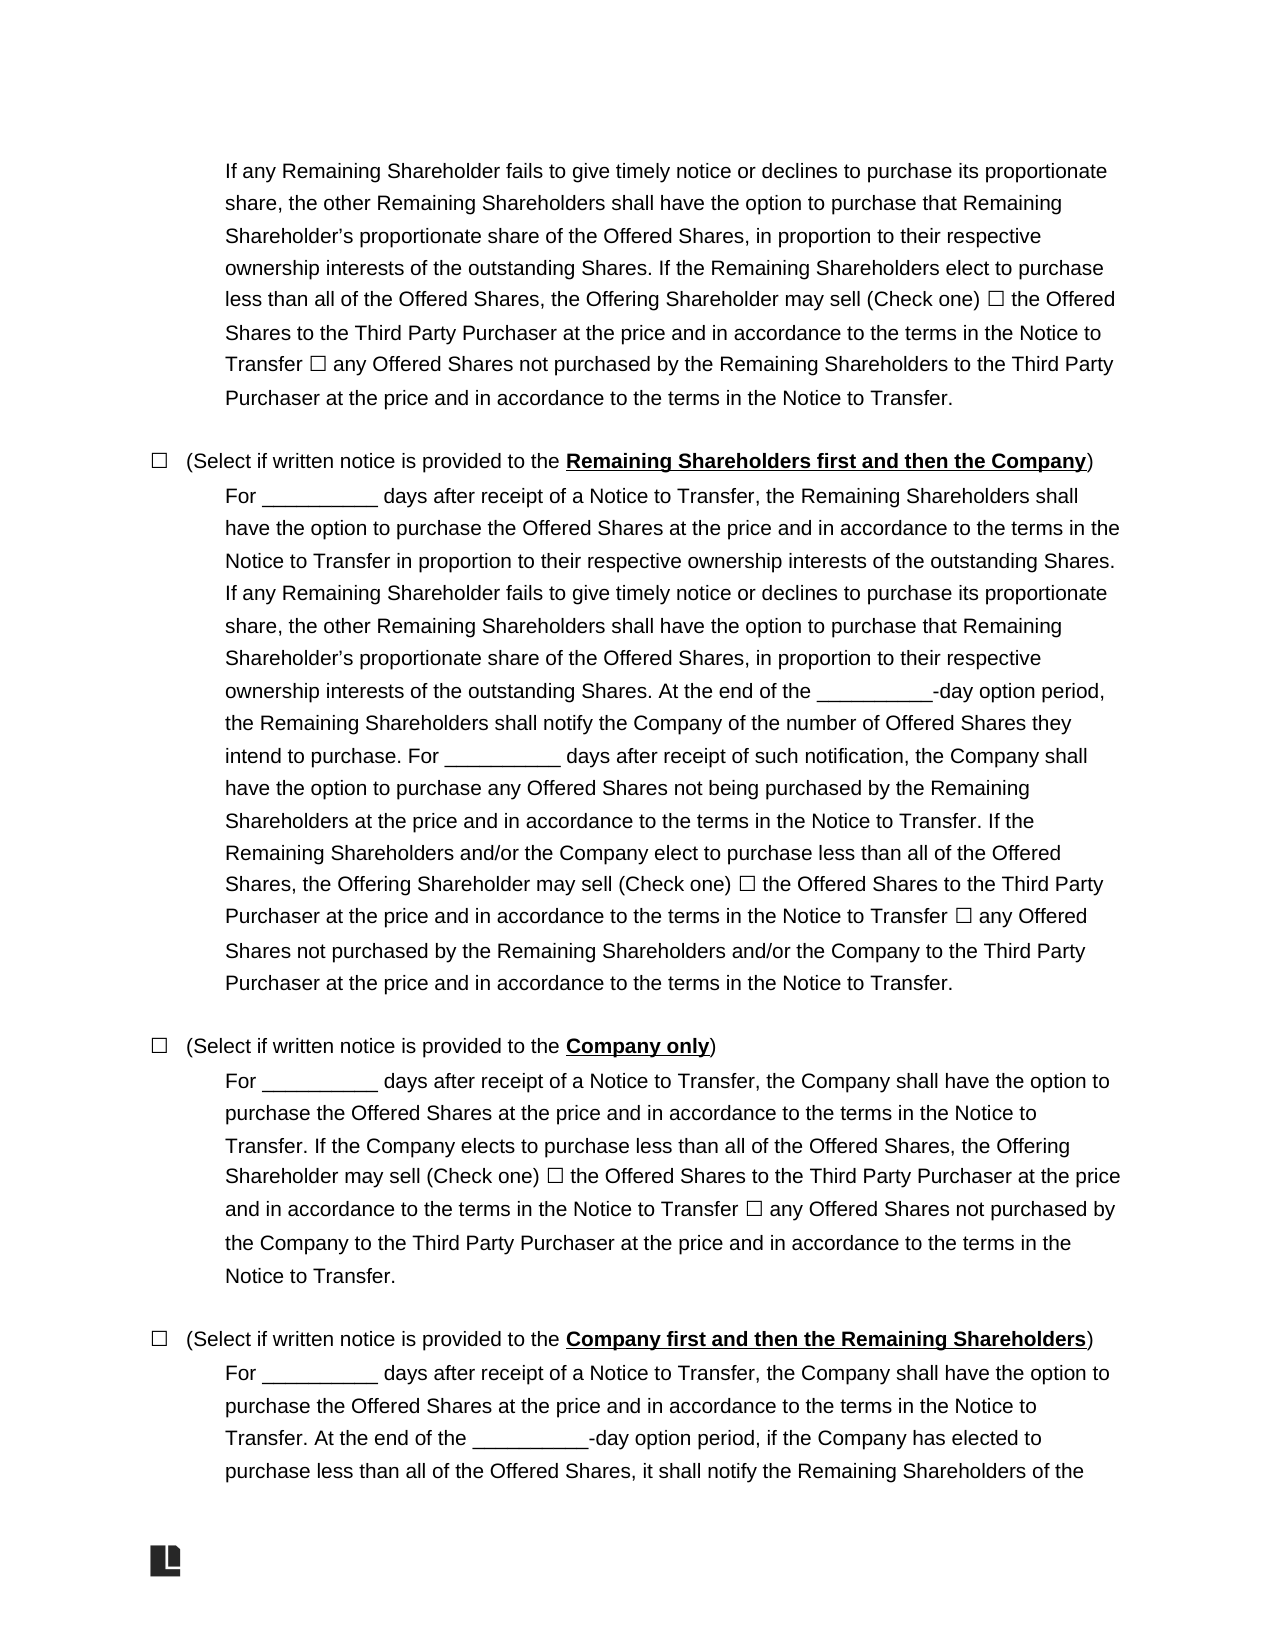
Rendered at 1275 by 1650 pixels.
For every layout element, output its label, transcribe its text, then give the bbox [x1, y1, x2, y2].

text (Select if written notice is provided to the Company first and then the Remaining Shareholders) [150, 1320, 1125, 1352]
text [225, 150, 1125, 410]
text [225, 1352, 1125, 1482]
text For __________ days after receipt of a Notice to Transfer, the Remaining Shareholders shall have the option to purchase the Offered Shares at the price and in accordance to the terms in the Notice to Transfer in proportion to their respective ownership interests of the outstanding Shares. If any Remaining Shareholder fails to give timely notice or declines to purchase its proportionate share, the other Remaining Shareholders shall have the option to purchase that Remaining Shareholder’s proportionate share of the Offered Shares, in proportion to their respective ownership interests of the outstanding Shares. At the end of the __________-day option period, the Remaining Shareholders shall notify the Company of the number of Offered Shares they intend to purchase. For __________ days after receipt of such notification, the Company shall have the option to purchase any Offered Shares not being purchased by the Remaining Shareholders at the price and in accordance to the terms in the Notice to Transfer. If the Remaining Shareholders and/or the Company elect to purchase less than all of the Offered Shares, the Offering Shareholder may sell (Check one) the Offered Shares to the Third Party Purchaser at the price and in accordance to the terms in the Notice to Transfer any Offered Shares not purchased by the Remaining Shareholders and/or the Company to the Third Party Purchaser at the price and in accordance to the terms in the Notice to Transfer. [225, 475, 1125, 995]
text (Select if written notice is provided to the Company only) [150, 1027, 1125, 1060]
picture [150, 1545, 181, 1577]
text For __________ days after receipt of a Notice to Transfer, the Company shall have the option to purchase the Offered Shares at the price and in accordance to the terms in the Notice to Transfer. If the Company elects to purchase less than all of the Offered Shares, the Offering Shareholder may sell (Check one) the Offered Shares to the Third Party Purchaser at the price and in accordance to the terms in the Notice to Transfer any Offered Shares not purchased by the Company to the Third Party Purchaser at the price and in accordance to the terms in the Notice to Transfer. [225, 1060, 1125, 1287]
text (Select if written notice is provided to the Remaining Shareholders first and then the Company) [150, 442, 1125, 475]
